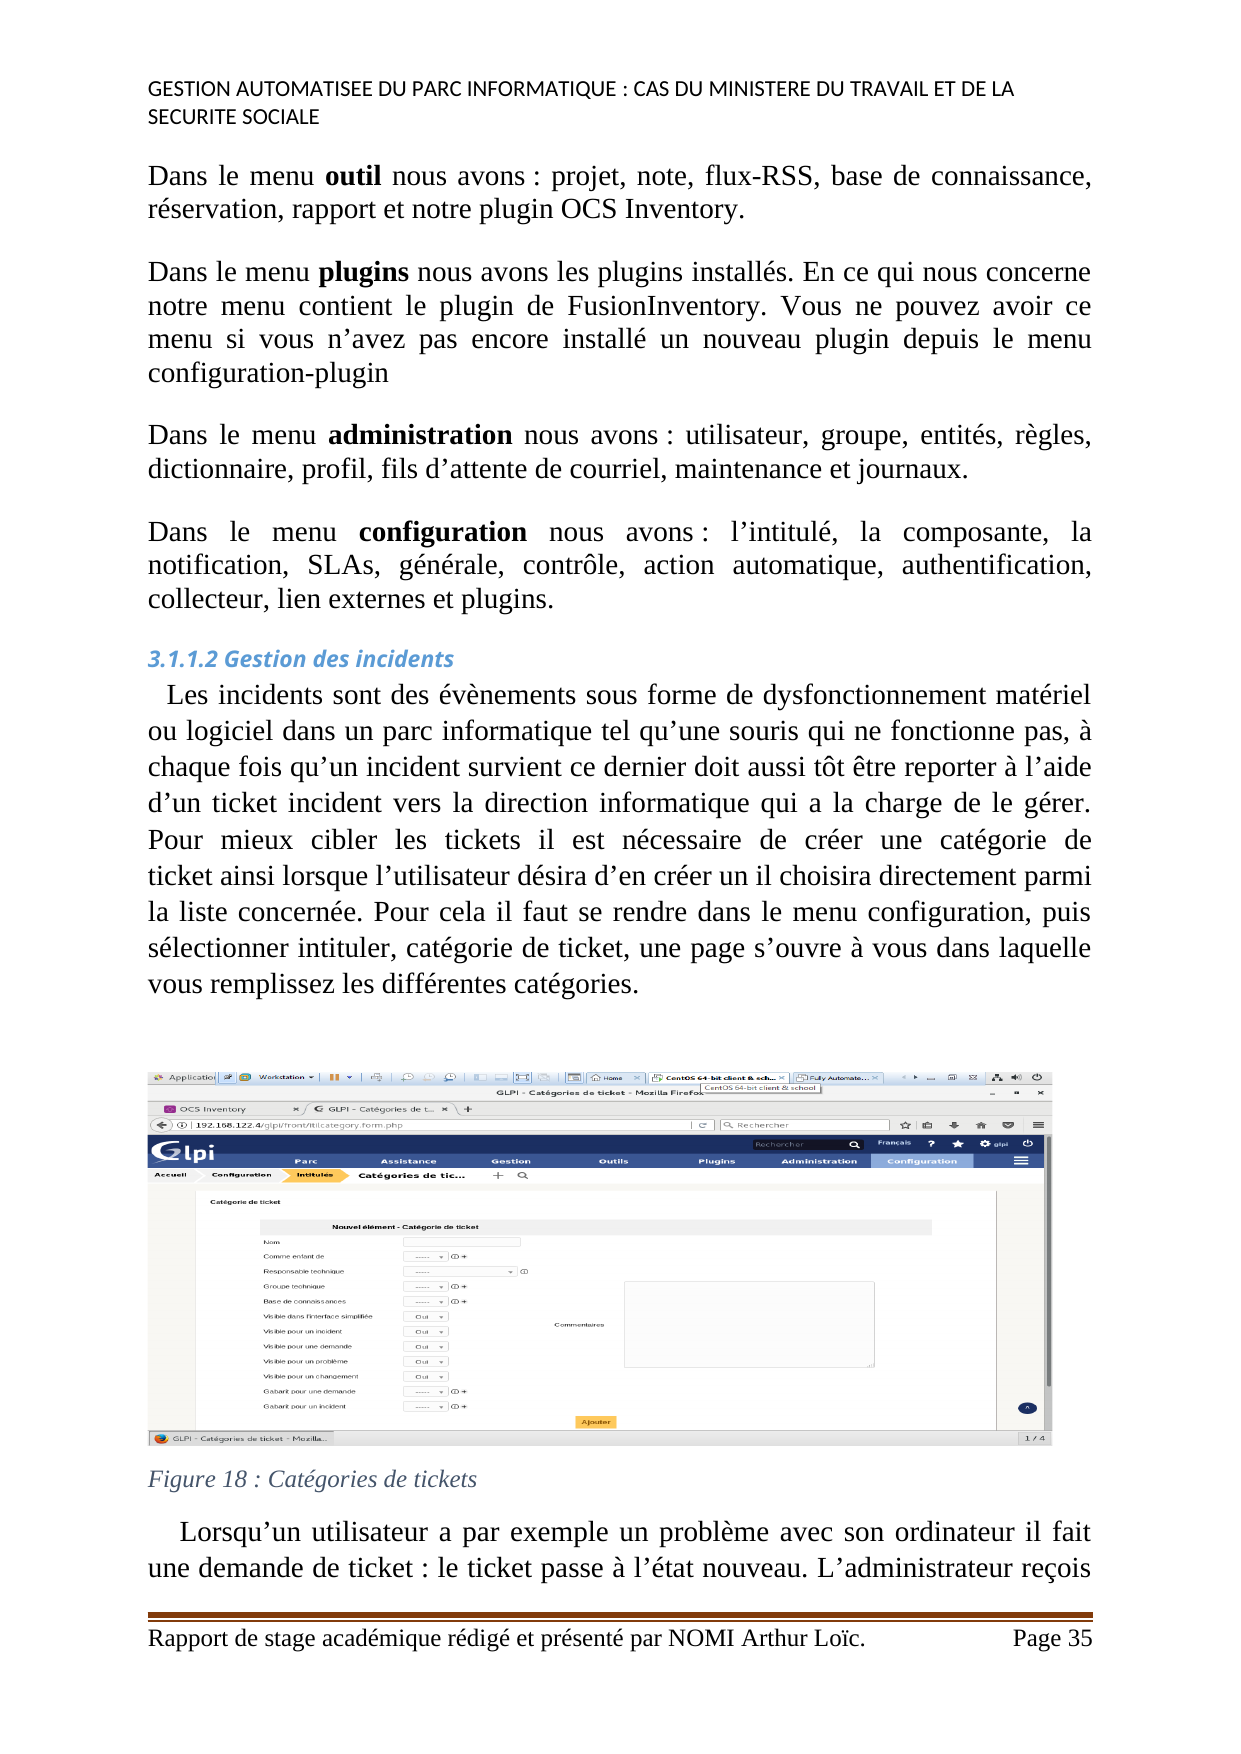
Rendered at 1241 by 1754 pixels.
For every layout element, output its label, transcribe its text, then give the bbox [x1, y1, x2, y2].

text Dans le menu administration nous avons : utilisateur, groupe, entités, règles, dictionnaire, profil, fils d’attente de courriel, maintenance et journaux. [148, 417, 1093, 484]
text Figure 18 : Catégories de tickets [148, 1464, 1093, 1493]
picture [147, 1072, 1053, 1446]
text Dans le menu outil nous avons : projet, note, flux-RSS, base de connaissance, réservation, rapport et notre plugin OCS Inventory. [148, 158, 1093, 225]
text Dans le menu plugins nous avons les plugins installés. En ce qui nous concerne notre menu contient le plugin de FusionInventory. Vous ne pouvez avoir ce menu si vous n’avez pas encore installé un nouveau plugin depuis le menu configuration-plugin [148, 254, 1093, 388]
text Dans le menu configuration nous avons : l’intitulé, la composante, la notification, SLAs, générale, contrôle, action automatique, authentification, collecteur, lien externes et plugins. [148, 514, 1093, 614]
text Les incidents sont des évènements sous forme de dysfonctionnement matériel ou logiciel dans un parc informatique tel qu’une souris qui ne fonctionne pas, à chaque fois qu’un incident survient ce dernier doit aussi tôt être reporter à l’aide d’un ticket incident vers la direction informatique qui a la charge de le gérer. Pour mieux cibler les tickets il est nécessaire de créer une catégorie de ticket ainsi lorsque l’utilisateur désira d’en créer un il choisira directement parmi la liste concernée. Pour cela il faut se rendre dans le menu configuration, puis sélectionner intituler, catégorie de ticket, une page s’ouvre à vous dans laquelle vous remplissez les différentes catégories. [148, 677, 1093, 1000]
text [148, 1514, 1093, 1583]
subtitle 3.1.1.2 Gestion des incidents [148, 643, 1093, 675]
